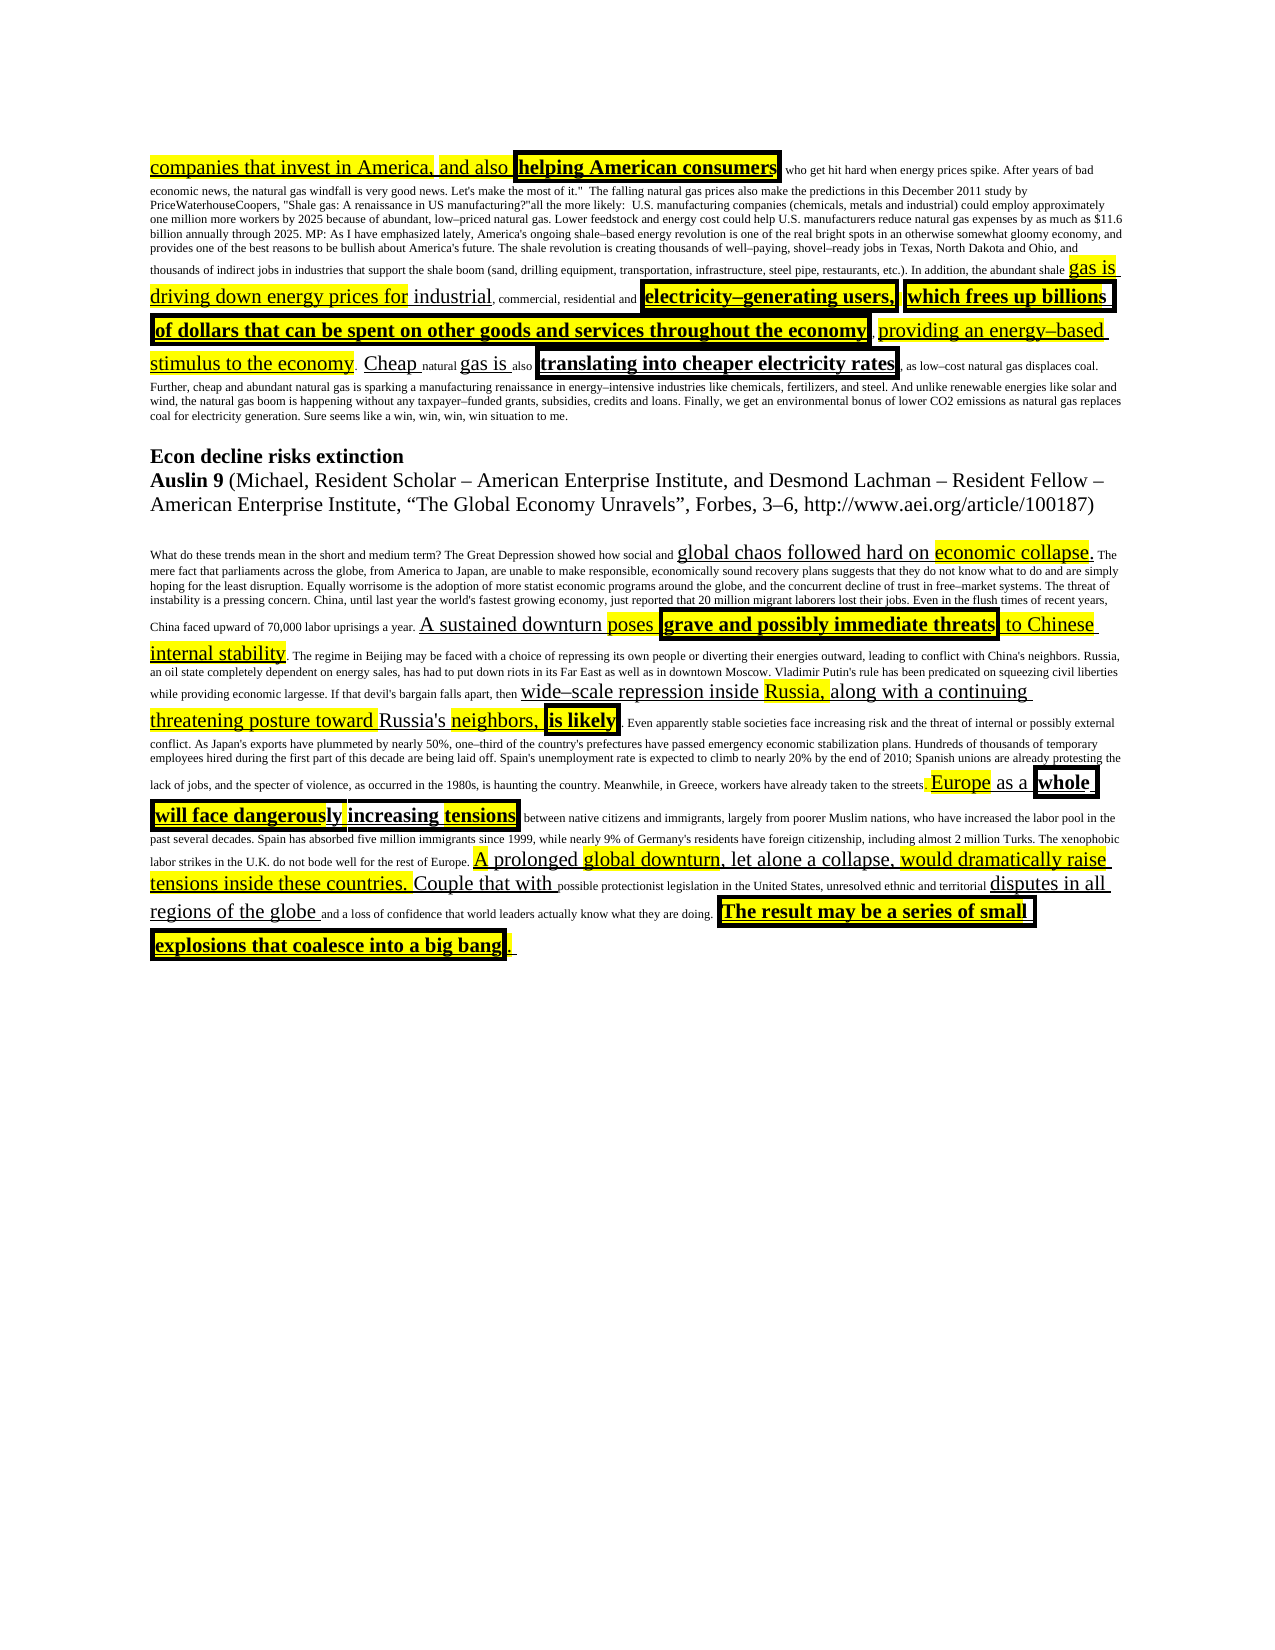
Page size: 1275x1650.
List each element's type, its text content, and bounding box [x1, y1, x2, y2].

text Auslin 9 (Michael, Resident Scholar – American Enterprise Institute, and Desmond Lachman – Resident Fellow – American Enterprise Institute, “The Global Economy Unravels”, Forbes, 3–6, http://www.aei.org/article/100187) [150, 468, 1125, 516]
subtitle Econ decline risks extinction [150, 444, 1125, 468]
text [150, 150, 1125, 423]
text What do these trends mean in the short and medium term? The Great Depression showed how social and global chaos followed hard on economic collapse. The mere fact that parliaments across the globe, from America to Japan, are unable to make responsible, economically sound recovery plans suggests that they do not know what to do and are simply hoping for the least disruption. Equally worrisome is the adoption of more statist economic programs around the globe, and the concurrent decline of trust in free–market systems. The threat of instability is a pressing concern. China, until last year the world's fastest growing economy, just reported that 20 million migrant laborers lost their jobs. Even in the flush times of recent years, China faced upward of 70,000 labor uprisings a year. A sustained downturn poses grave and possibly immediate threats to Chinese internal stability. The regime in Beijing may be faced with a choice of repressing its own people or diverting their energies outward, leading to conflict with China's neighbors. Russia, an oil state completely dependent on energy sales, has had to put down riots in its Far East as well as in downtown Moscow. Vladimir Putin's rule has been predicated on squeezing civil liberties while providing economic largesse. If that devil's bargain falls apart, then wide–scale repression inside Russia, along with a continuing threatening posture toward Russia's neighbors, is likely. Even apparently stable societies face increasing risk and the threat of internal or possibly external conflict. As Japan's exports have plummeted by nearly 50%, one–third of the country's prefectures have passed emergency economic stabilization plans. Hundreds of thousands of temporary employees hired during the first part of this decade are being laid off. Spain's unemployment rate is expected to climb to nearly 20% by the end of 2010; Spanish unions are already protesting the lack of jobs, and the specter of violence, as occurred in the 1980s, is haunting the country. Meanwhile, in Greece, workers have already taken to the streets. Europe as a whole will face dangerously increasing tensions between native citizens and immigrants, largely from poorer Muslim nations, who have increased the labor pool in the past several decades. Spain has absorbed five million immigrants since 1999, while nearly 9% of Germany's residents have foreign citizenship, including almost 2 million Turks. The xenophobic labor strikes in the U.K. do not bode well for the rest of Europe. A prolonged global downturn, let alone a collapse, would dramatically raise tensions inside these countries. Couple that with possible protectionist legislation in the United States, unresolved ethnic and territorial disputes in all regions of the globe and a loss of confidence that world leaders actually know what they are doing. The result may be a series of small explosions that coalesce into a big bang. [150, 540, 1125, 961]
